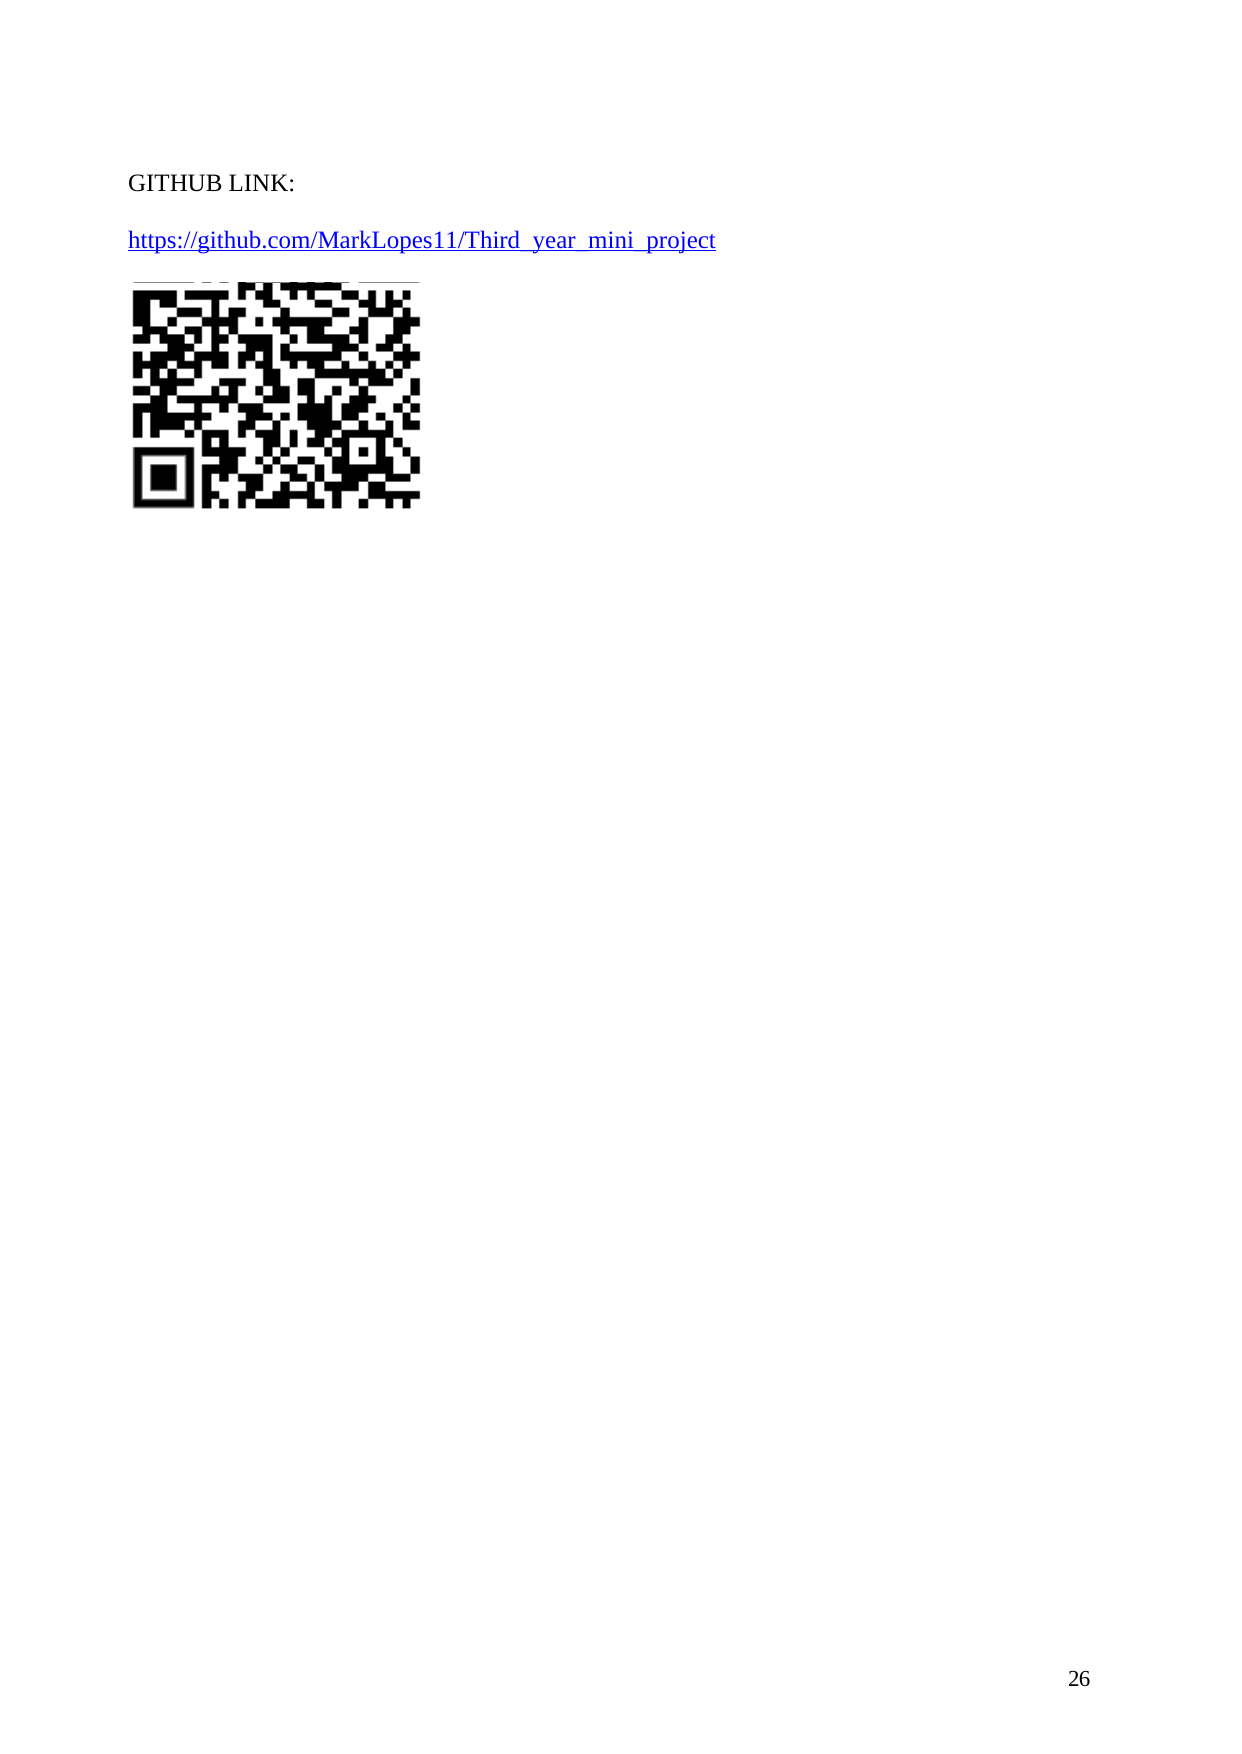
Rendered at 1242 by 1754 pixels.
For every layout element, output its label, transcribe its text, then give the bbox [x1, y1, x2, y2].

picture [127, 282, 428, 518]
text GITHUB LINK: [128, 169, 1106, 197]
text https://github.com/MarkLopes11/Third_year_mini_project [128, 226, 1106, 254]
